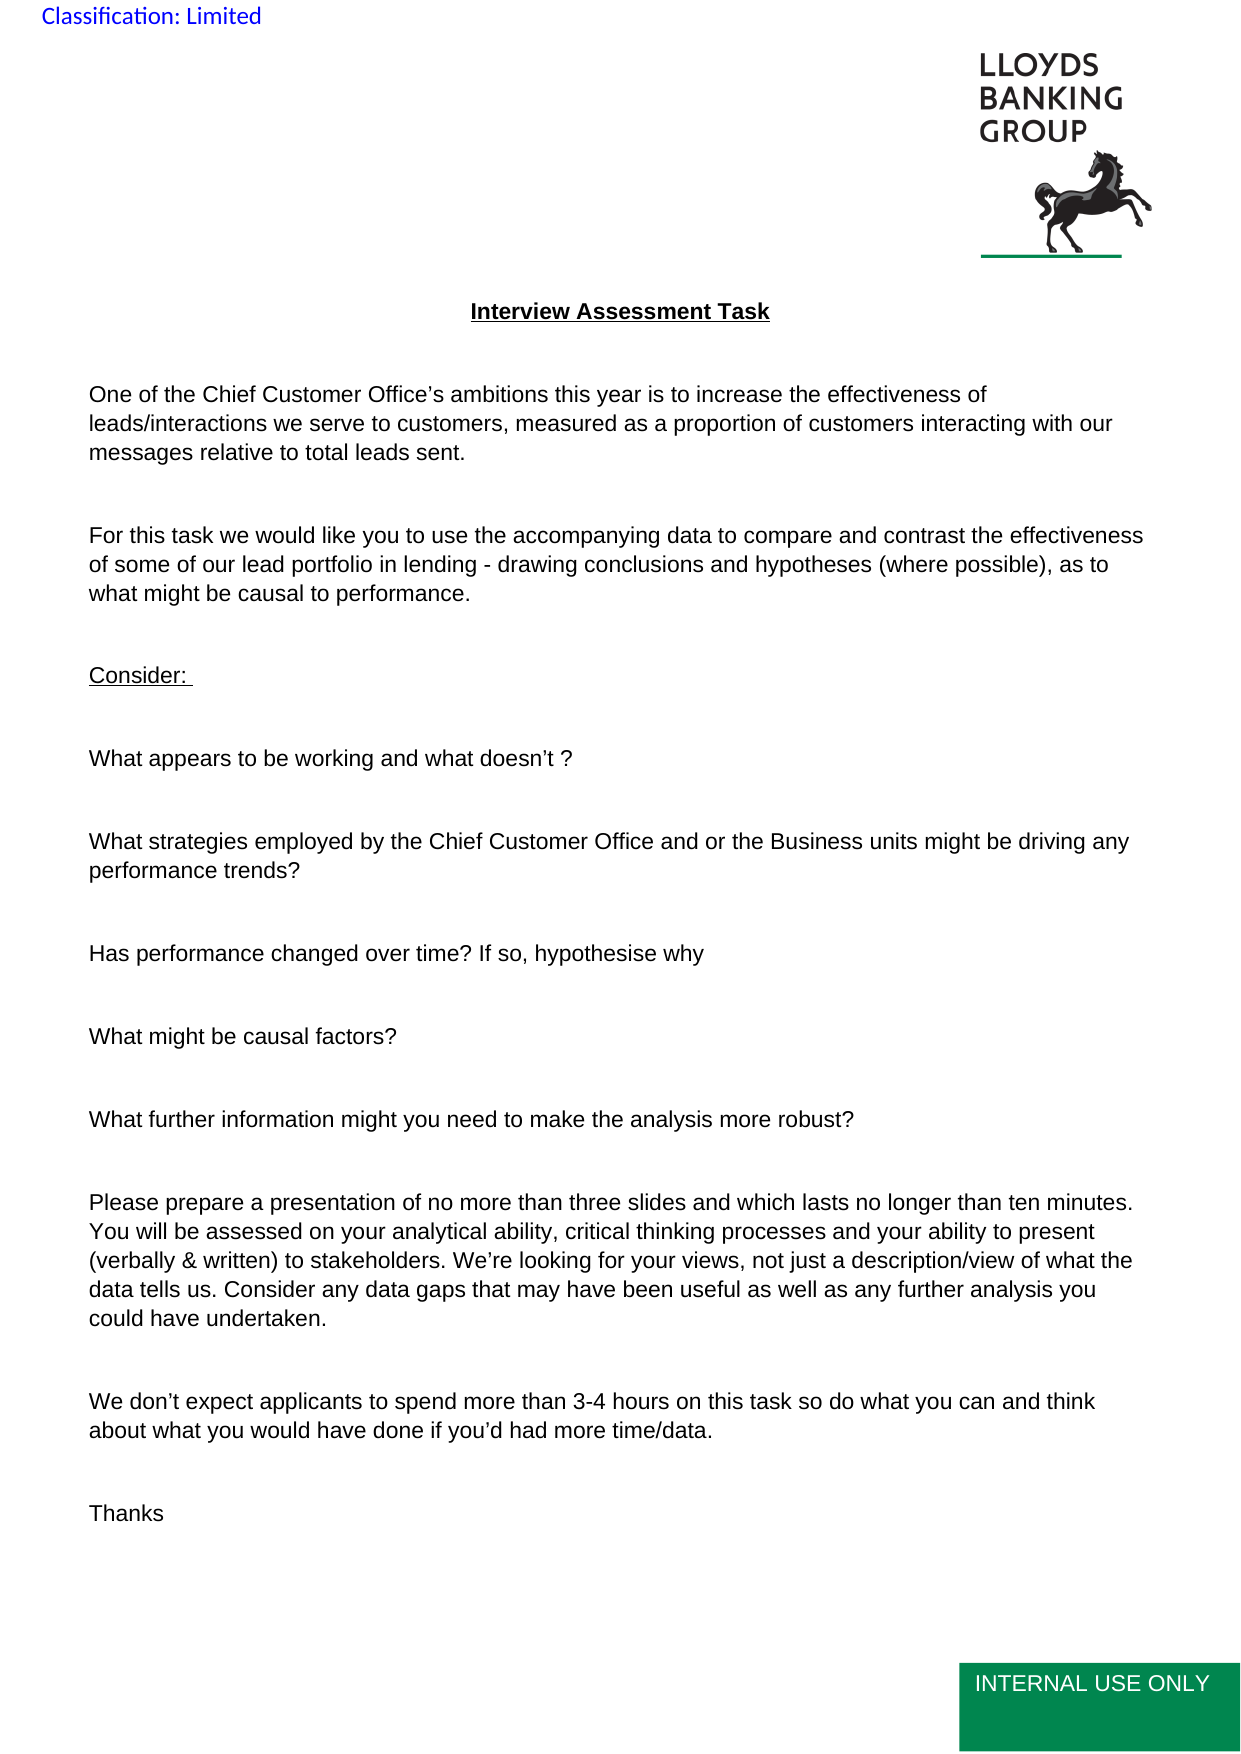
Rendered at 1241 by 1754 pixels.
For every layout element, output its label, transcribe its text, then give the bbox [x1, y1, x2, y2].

list Has performance changed over time? If so, hypothesise why [89, 940, 1152, 967]
list Consider: [89, 662, 1152, 689]
picture [980, 53, 1152, 258]
list Interview Assessment Task [89, 298, 1152, 324]
list One of the Chief Customer Office’s ambitions this year is to increase the effectiveness of leads/interactions we serve to customers, measured as a proportion of customers interacting with our messages relative to total leads sent. [89, 381, 1152, 465]
list What appears to be working and what doesn’t ? [89, 745, 1152, 772]
list For this task we would like you to use the accompanying data to compare and contrast the effectiveness of some of our lead portfolio in lending - drawing conclusions and hypotheses (where possible), as to what might be causal to performance. [89, 522, 1152, 606]
list Thanks [89, 1499, 1152, 1526]
list What might be causal factors? [89, 1023, 1152, 1049]
list What strategies employed by the Chief Customer Office and or the Business units might be driving any performance trends? [89, 828, 1152, 884]
list We don’t expect applicants to spend more than 3-4 hours on this task so do what you can and think about what you would have done if you’d had more time/data. [89, 1388, 1152, 1443]
list What further information might you need to make the analysis more robust? [89, 1106, 1152, 1132]
list Please prepare a presentation of no more than three slides and which lasts no longer than ten minutes. You will be assessed on your analytical ability, critical thinking processes and your ability to present (verbally & written) to stakeholders. We’re looking for your views, not just a description/view of what the data tells us. Consider any data gaps that may have been useful as well as any further analysis you could have undertaken. [89, 1189, 1152, 1331]
